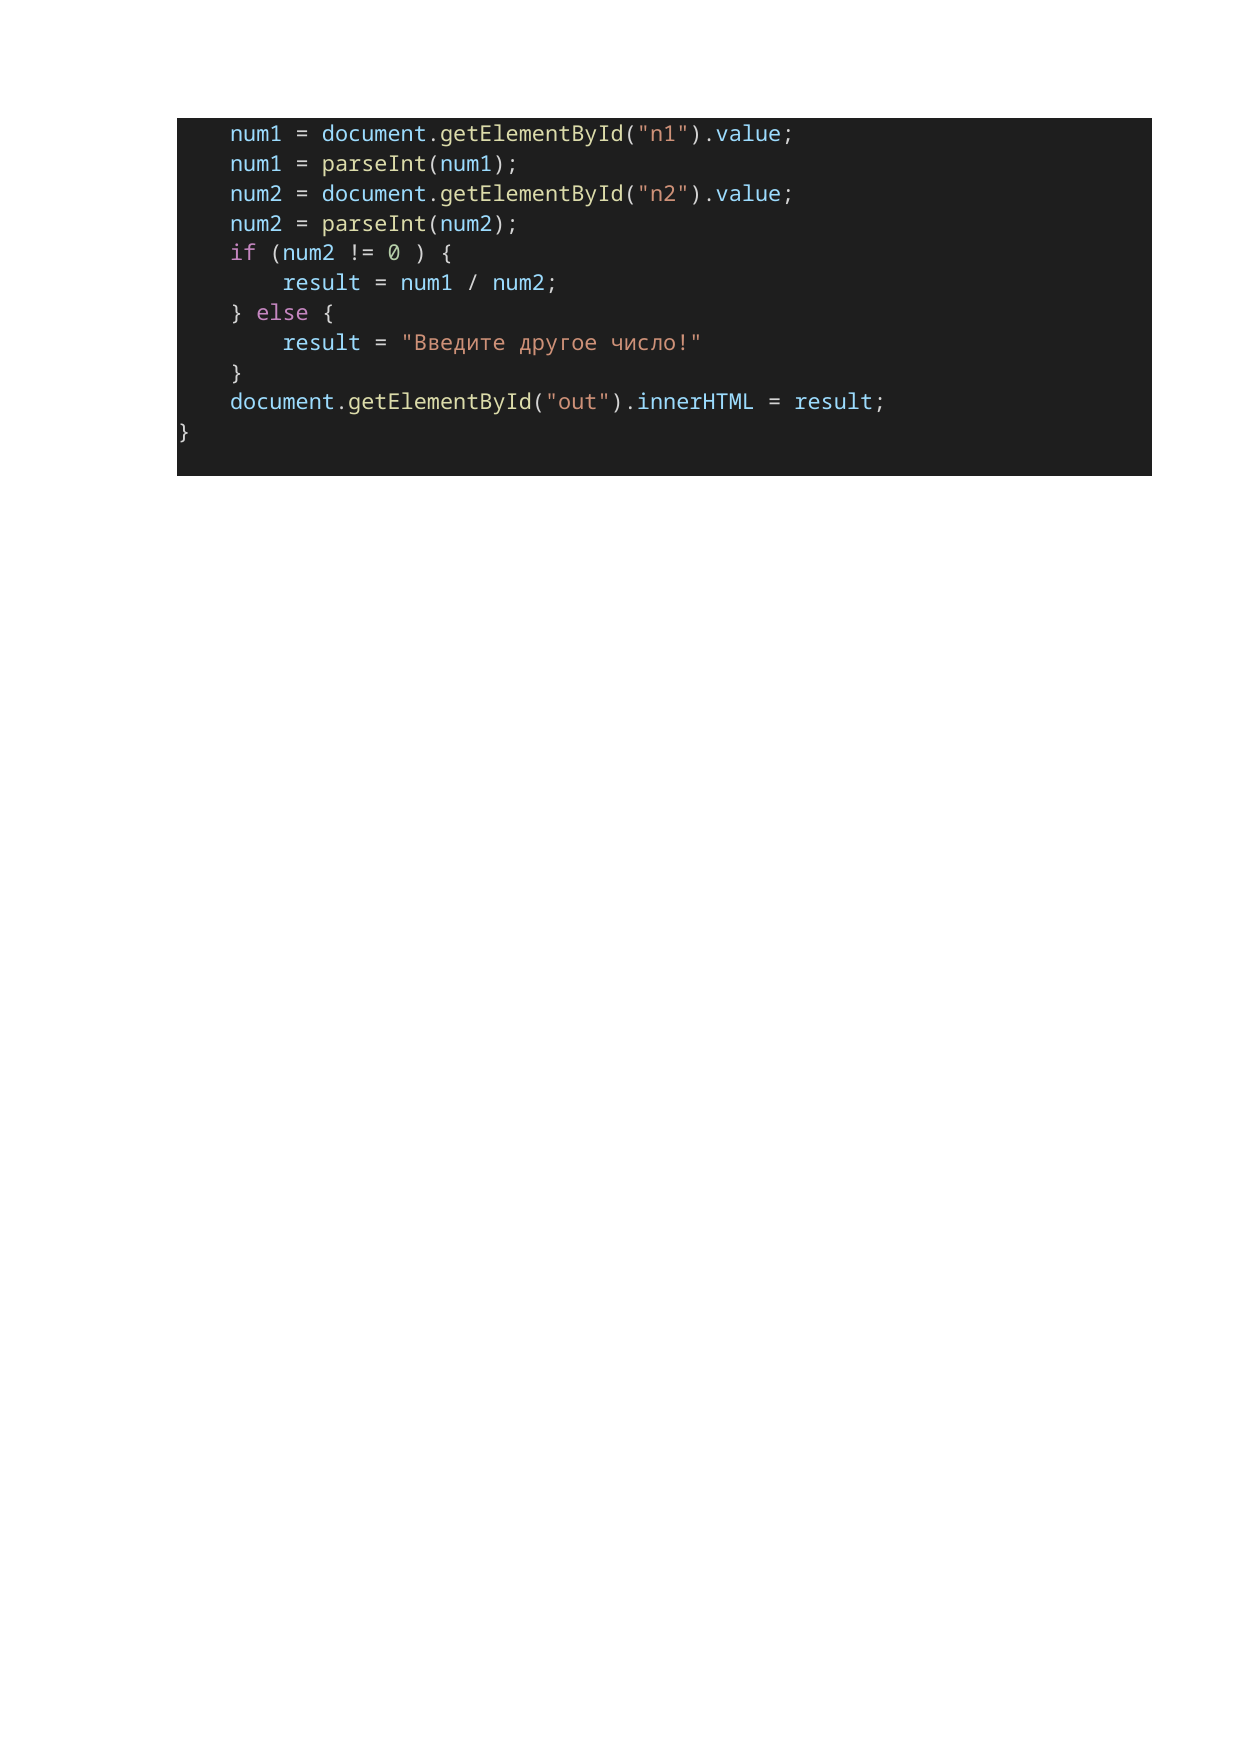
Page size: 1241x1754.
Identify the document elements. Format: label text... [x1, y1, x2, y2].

text result = "Введите другое число!" [177, 327, 1152, 356]
text if (num2 != 0 ) { [177, 237, 1152, 267]
text document.getElementById("out").innerHTML = result; [177, 386, 1152, 416]
text } [177, 416, 1152, 446]
text } [177, 356, 1152, 386]
text num1 = parseInt(num1); [177, 148, 1152, 178]
text num2 = parseInt(num2); [177, 207, 1152, 237]
text result = num1 / num2; [177, 267, 1152, 297]
text } else { [177, 297, 1152, 327]
text num1 = document.getElementById("n1").value; [177, 118, 1152, 148]
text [177, 178, 1152, 207]
